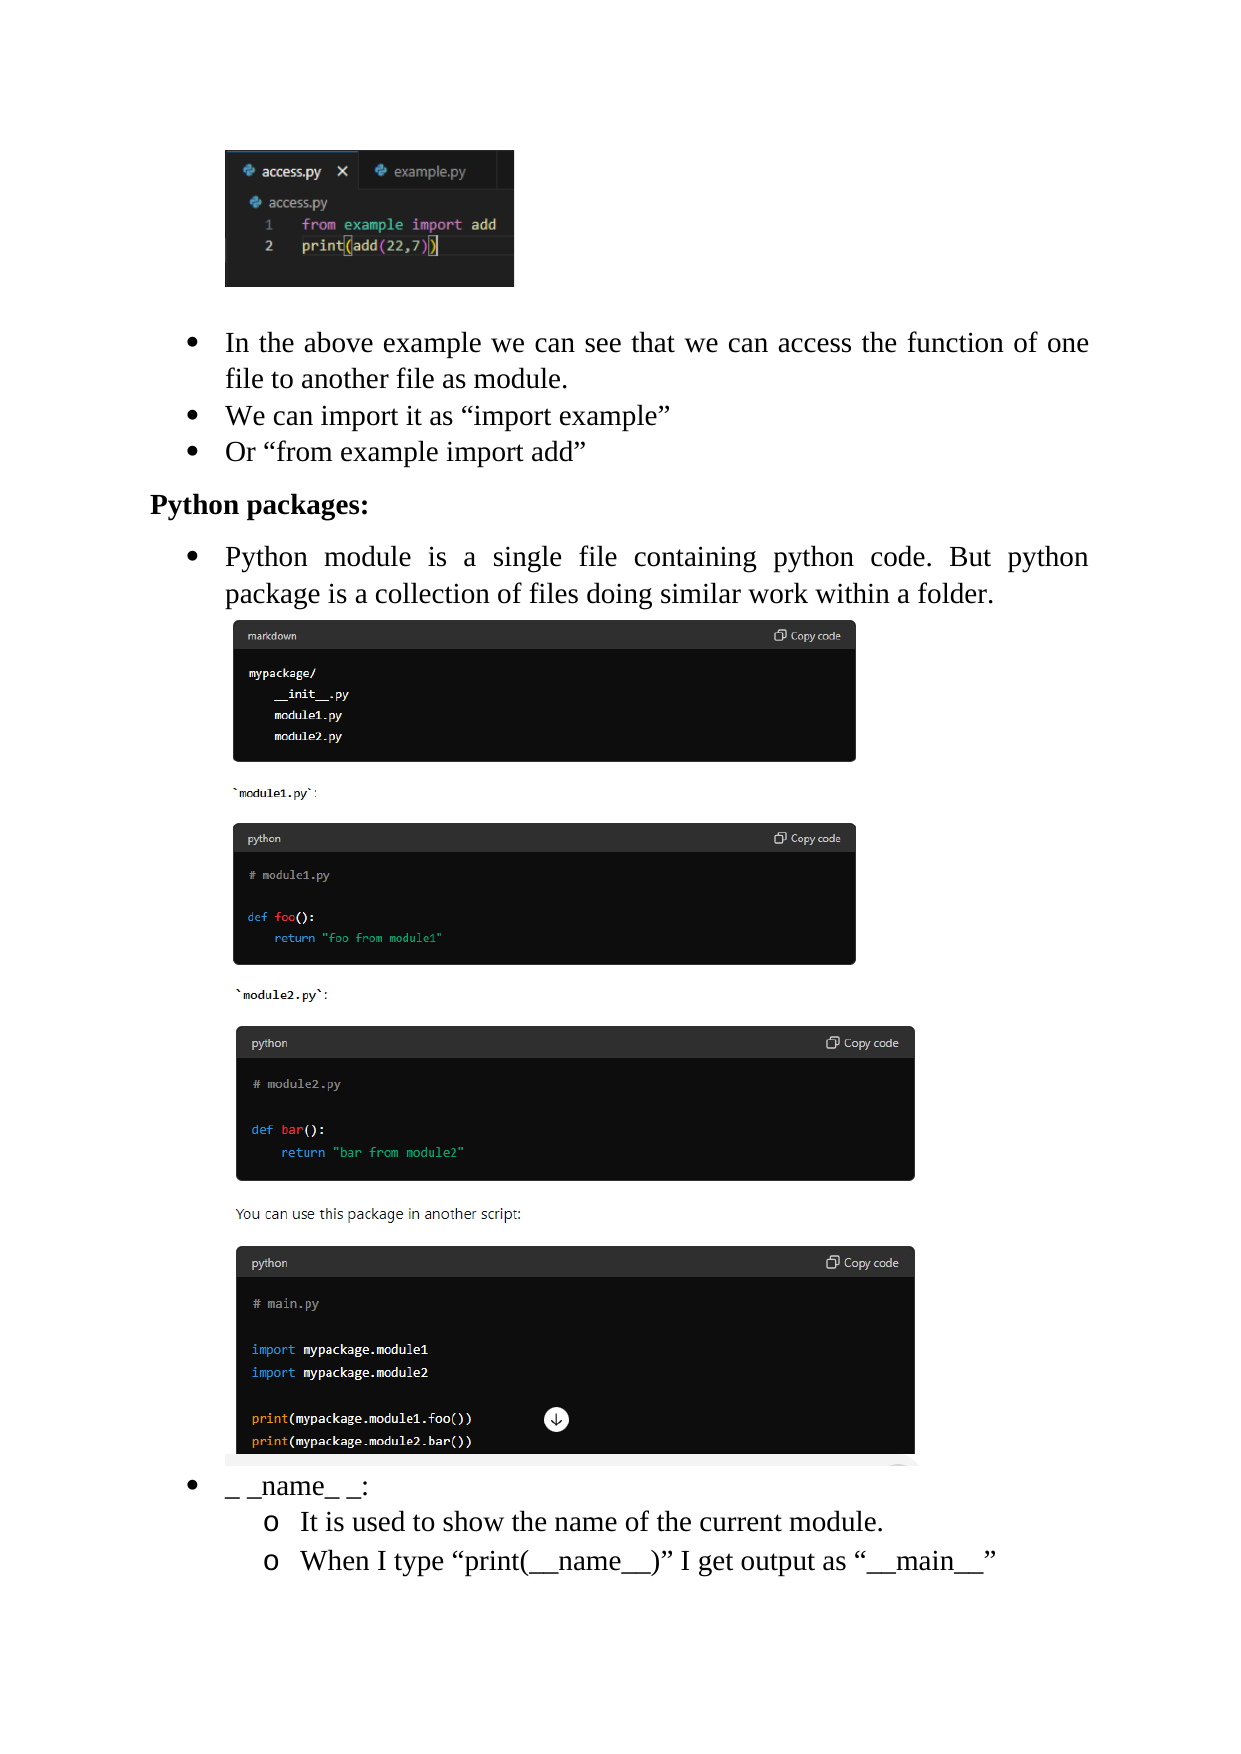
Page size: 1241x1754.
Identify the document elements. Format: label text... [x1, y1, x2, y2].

picture [225, 612, 864, 975]
list We can import it as “import example” [187, 398, 1090, 431]
list It is used to show the name of the current module. [262, 1504, 1090, 1540]
list _ _name_ _: [187, 1468, 1090, 1502]
list In the above example we can see that we can access the function of one file to another file as module. [187, 325, 1090, 395]
list When I type “print(__name__)” I get output as “__main__” [262, 1543, 1090, 1579]
text Python packages: [150, 487, 1090, 520]
list Python module is a single file containing python code. But python package is a collection of files doing similar work within a folder. [187, 539, 1090, 609]
picture [225, 150, 515, 287]
list Or “from example import add” [187, 434, 1090, 467]
picture [225, 976, 927, 1466]
